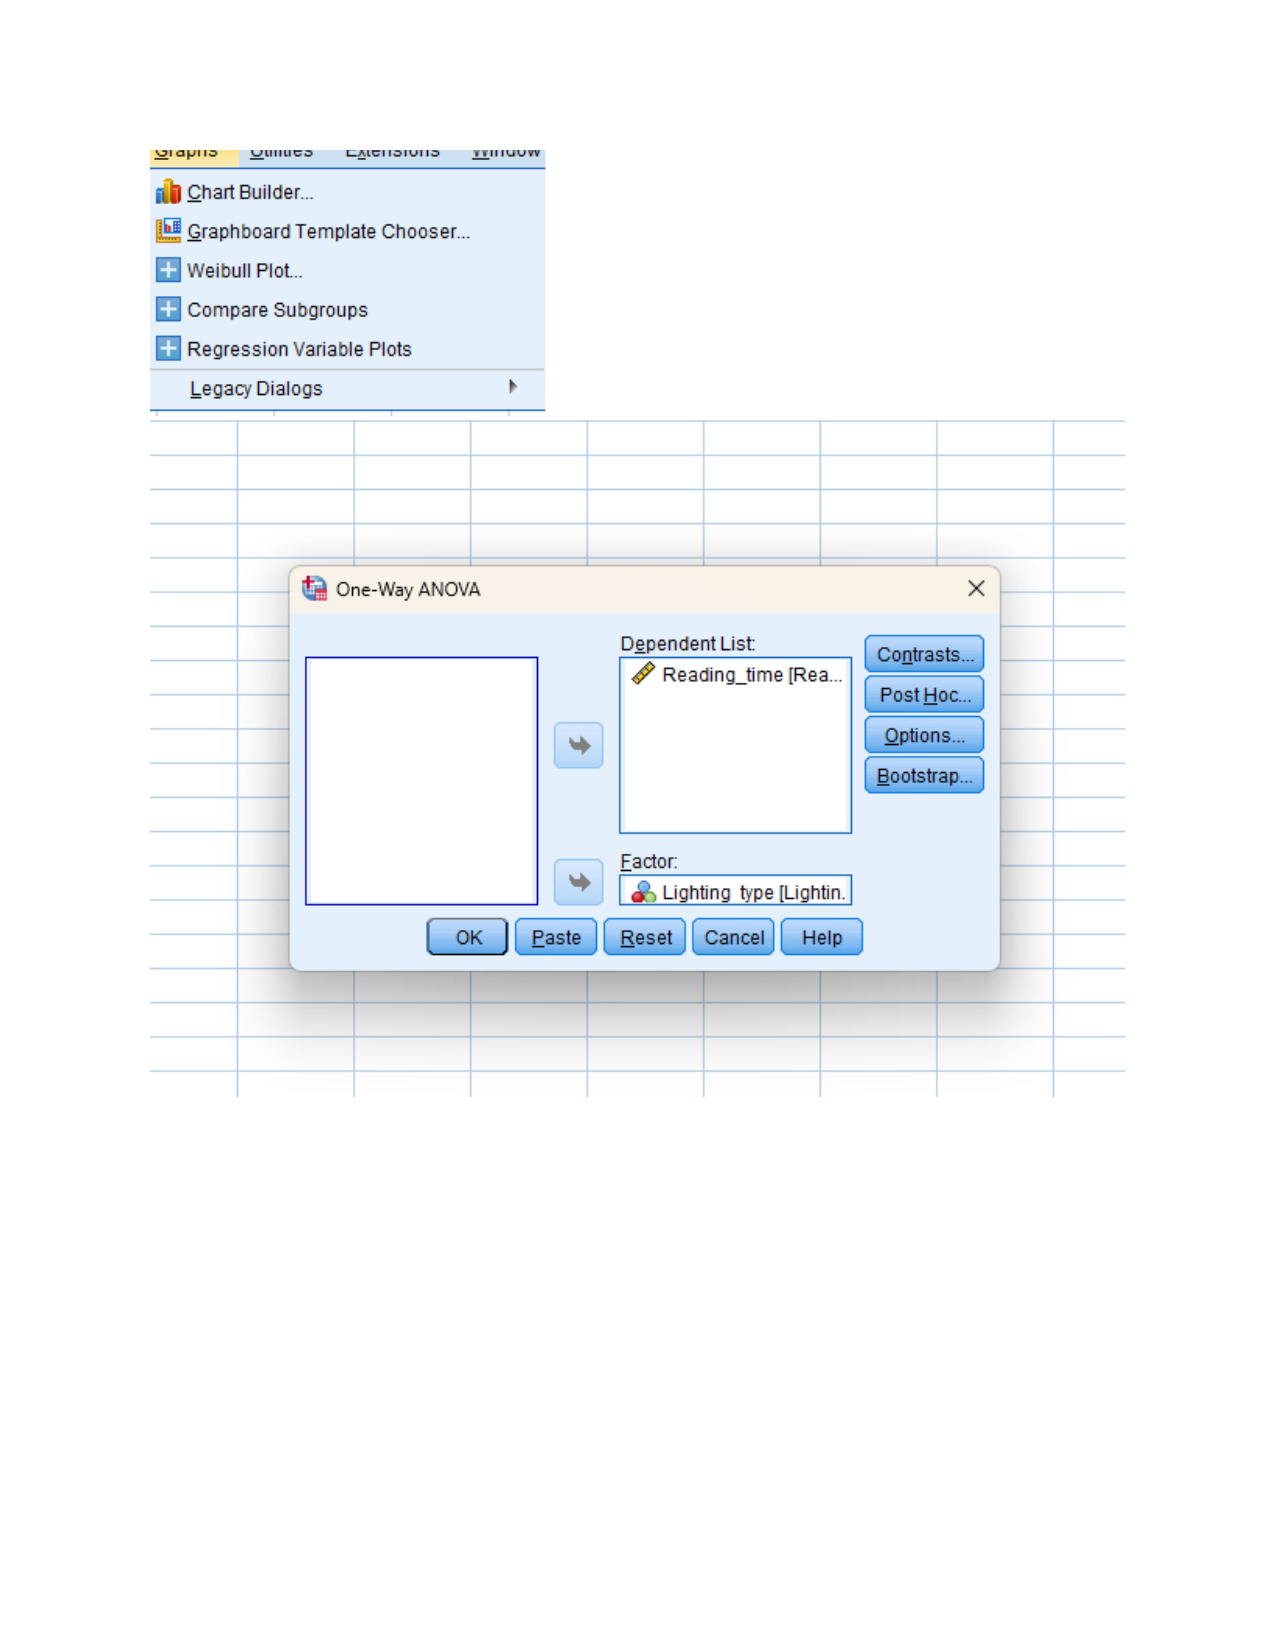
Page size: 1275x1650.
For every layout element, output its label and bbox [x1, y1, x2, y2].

picture [150, 420, 1125, 1097]
picture [150, 150, 546, 416]
